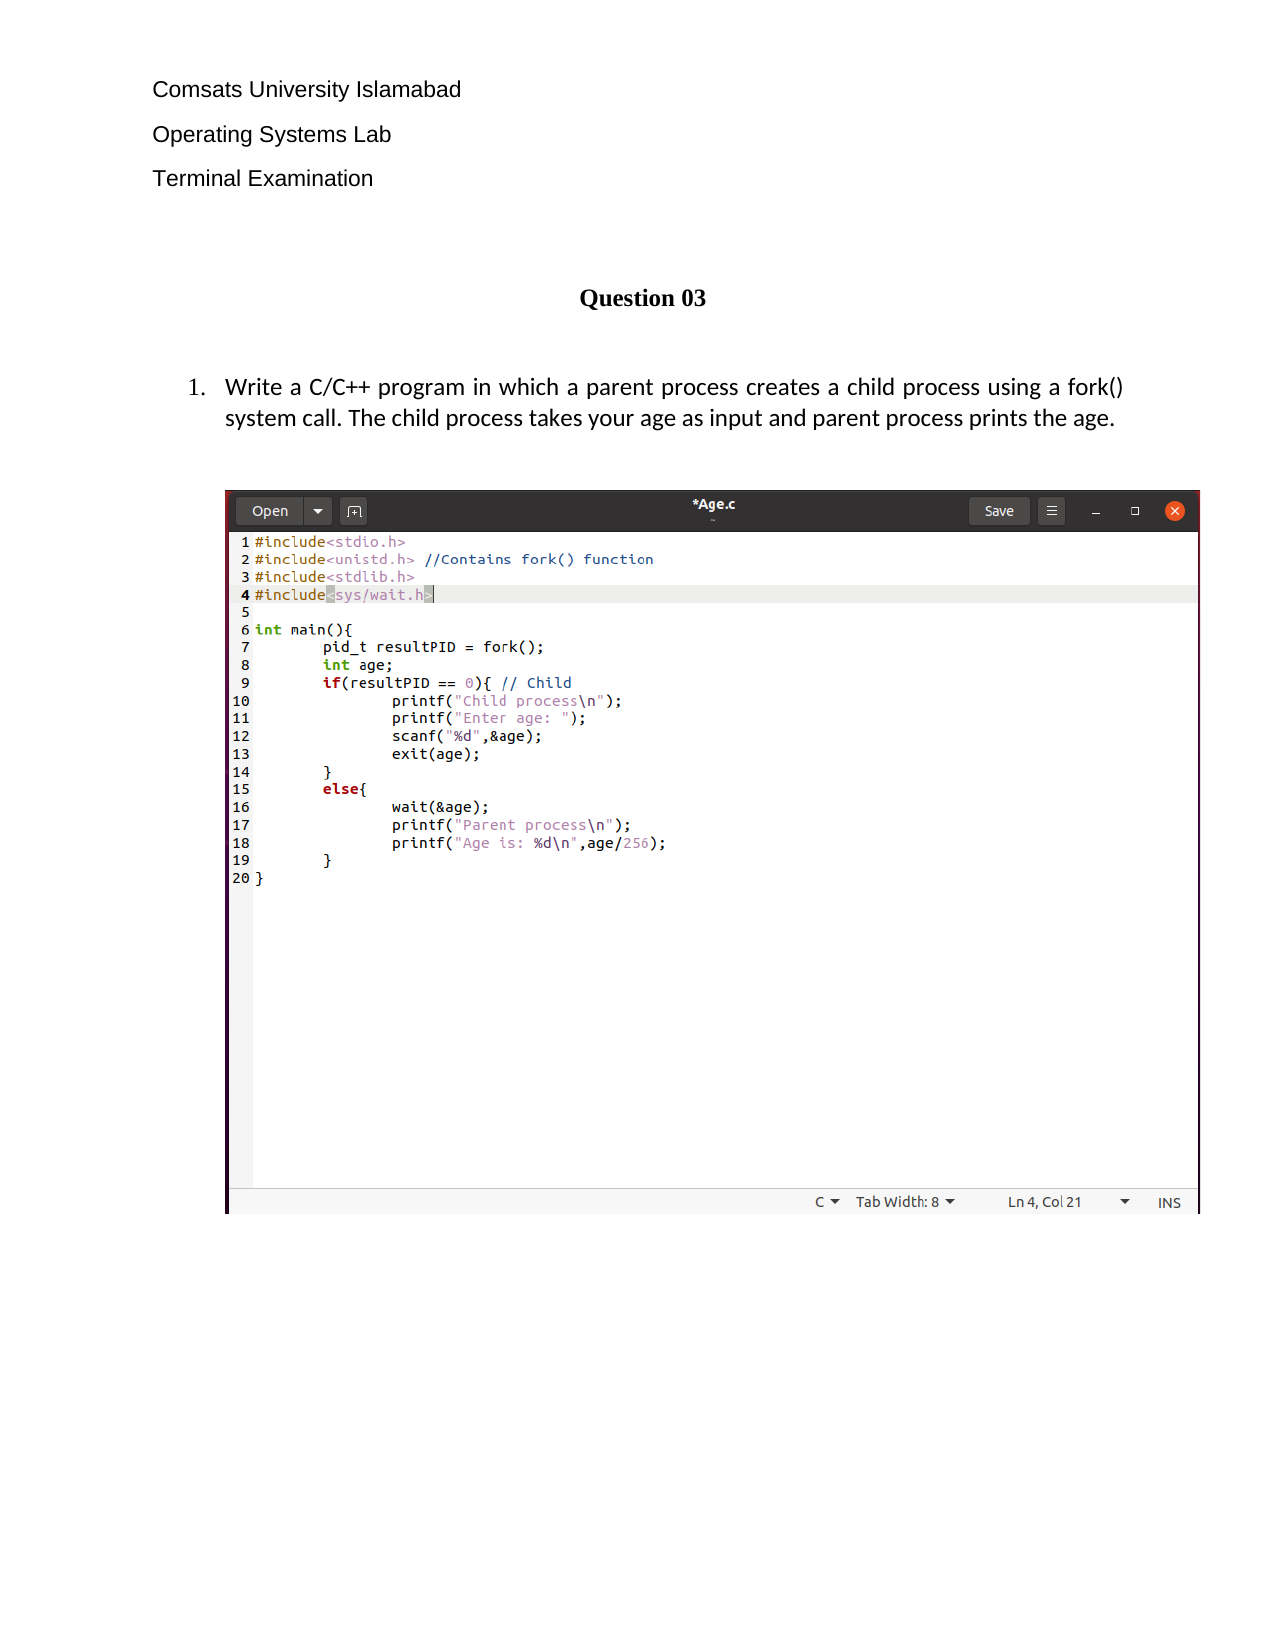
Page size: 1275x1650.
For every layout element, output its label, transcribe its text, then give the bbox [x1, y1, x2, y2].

picture [225, 490, 1200, 1214]
subtitle Question 03 [160, 283, 1125, 312]
list Write a C/C++ program in which a parent process creates a child process using a fork() system call. The child process takes your age as input and parent process prints the age. [187, 371, 1125, 432]
